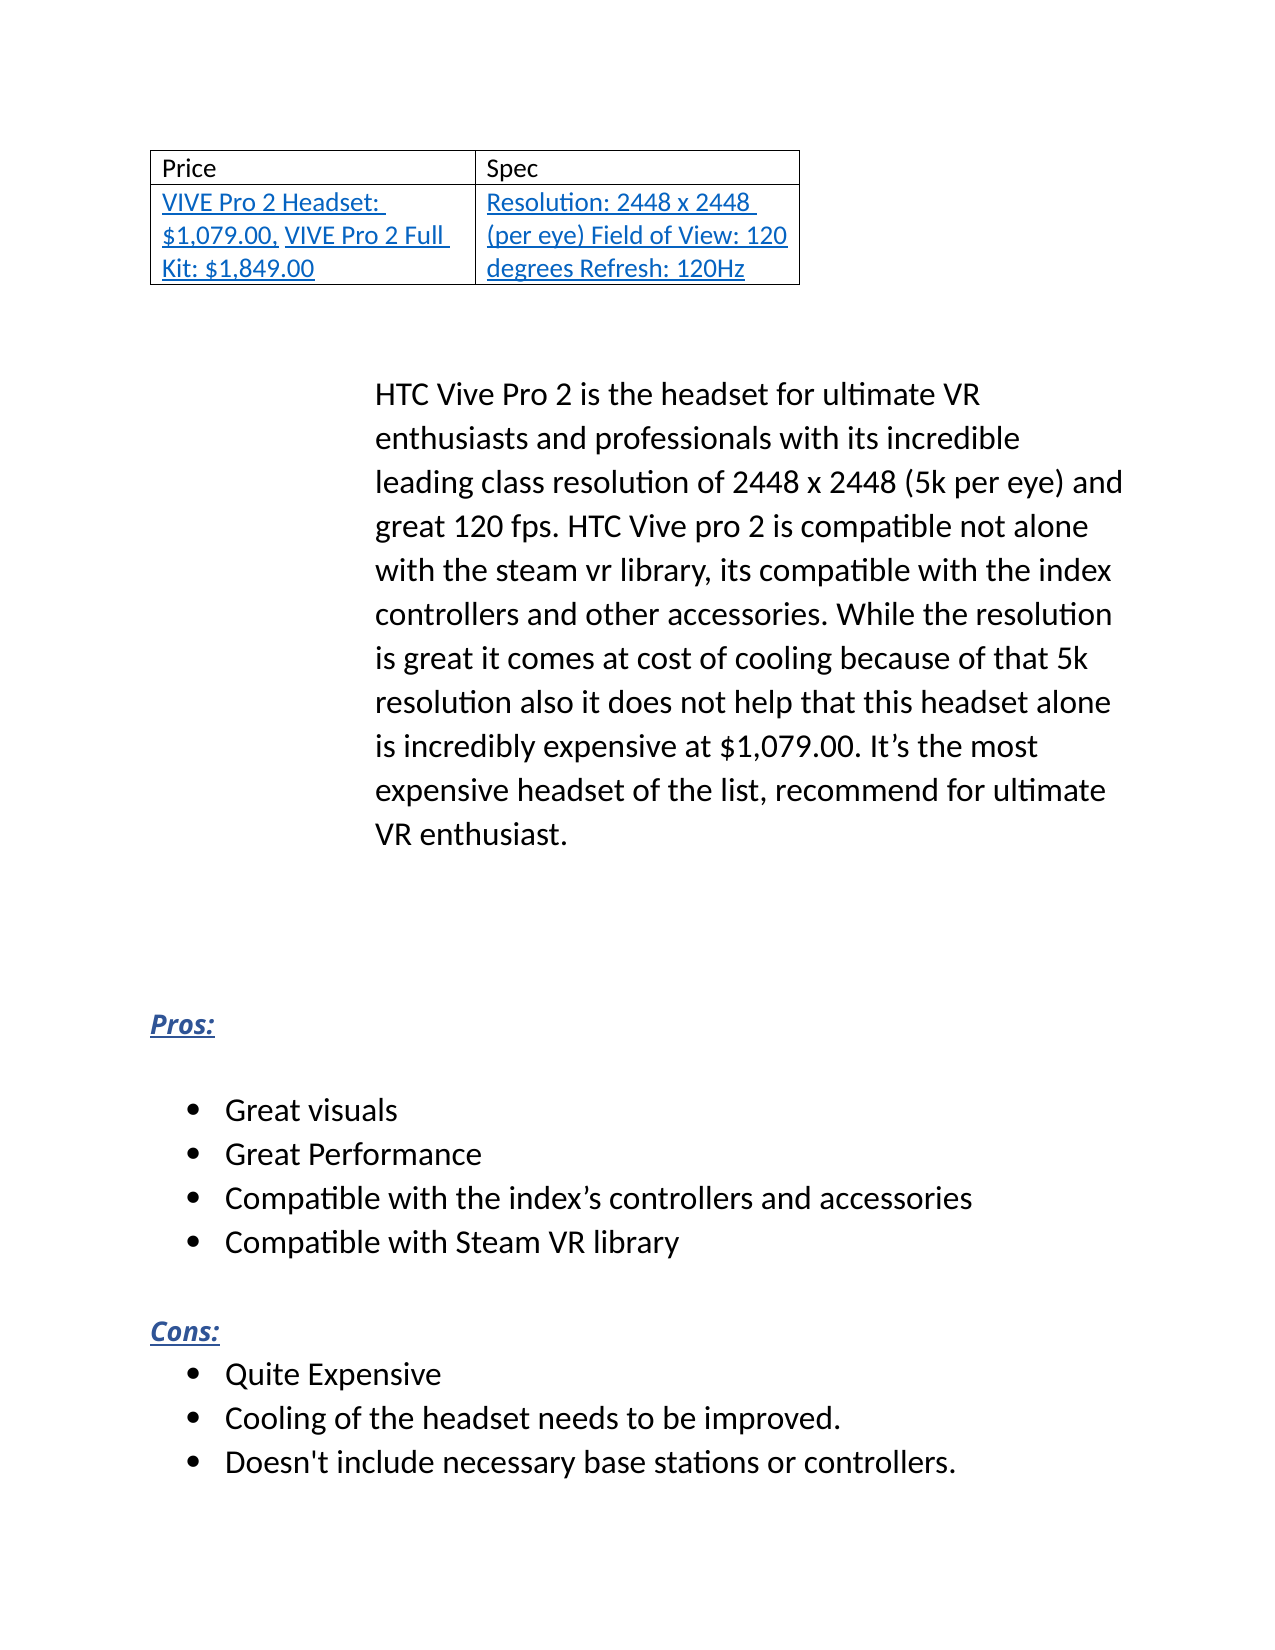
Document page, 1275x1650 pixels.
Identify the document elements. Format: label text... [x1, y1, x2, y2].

table_cell VIVE Pro 2 Headset: $1,079.00, VIVE Pro 2 Full Kit: $1,849.00 [151, 185, 475, 284]
list Great visuals [187, 1089, 1125, 1130]
text Pros: [150, 1005, 1125, 1042]
table_header Price [151, 151, 475, 184]
list HTC Vive Pro 2 is the headset for ultimate VR enthusiasts and professionals with its incredible leading class resolution of 2448 x 2448 (5k per eye) and great 120 fps. HTC Vive pro 2 is compatible not alone with the steam vr library, its compatible with the index controllers and other accessories. While the resolution is great it comes at cost of cooling because of that 5k resolution also it does not help that this headset alone is incredibly expensive at $1,079.00. It’s the most expensive headset of the list, recommend for ultimate VR enthusiast. [375, 373, 1125, 853]
list Compatible with Steam VR library [187, 1221, 1125, 1262]
table_cell Resolution: 2448 x 2448 (per eye) Field of View: 120 degrees Refresh: 120Hz [476, 185, 799, 284]
list Great Performance [187, 1133, 1125, 1174]
list Compatible with the index’s controllers and accessories [187, 1177, 1125, 1218]
text Cons: [150, 1313, 1125, 1350]
list Doesn't include necessary base stations or controllers. [187, 1441, 1125, 1481]
list Quite Expensive [187, 1353, 1125, 1393]
table_header Spec [476, 151, 799, 184]
list Cooling of the headset needs to be improved. [187, 1397, 1125, 1437]
